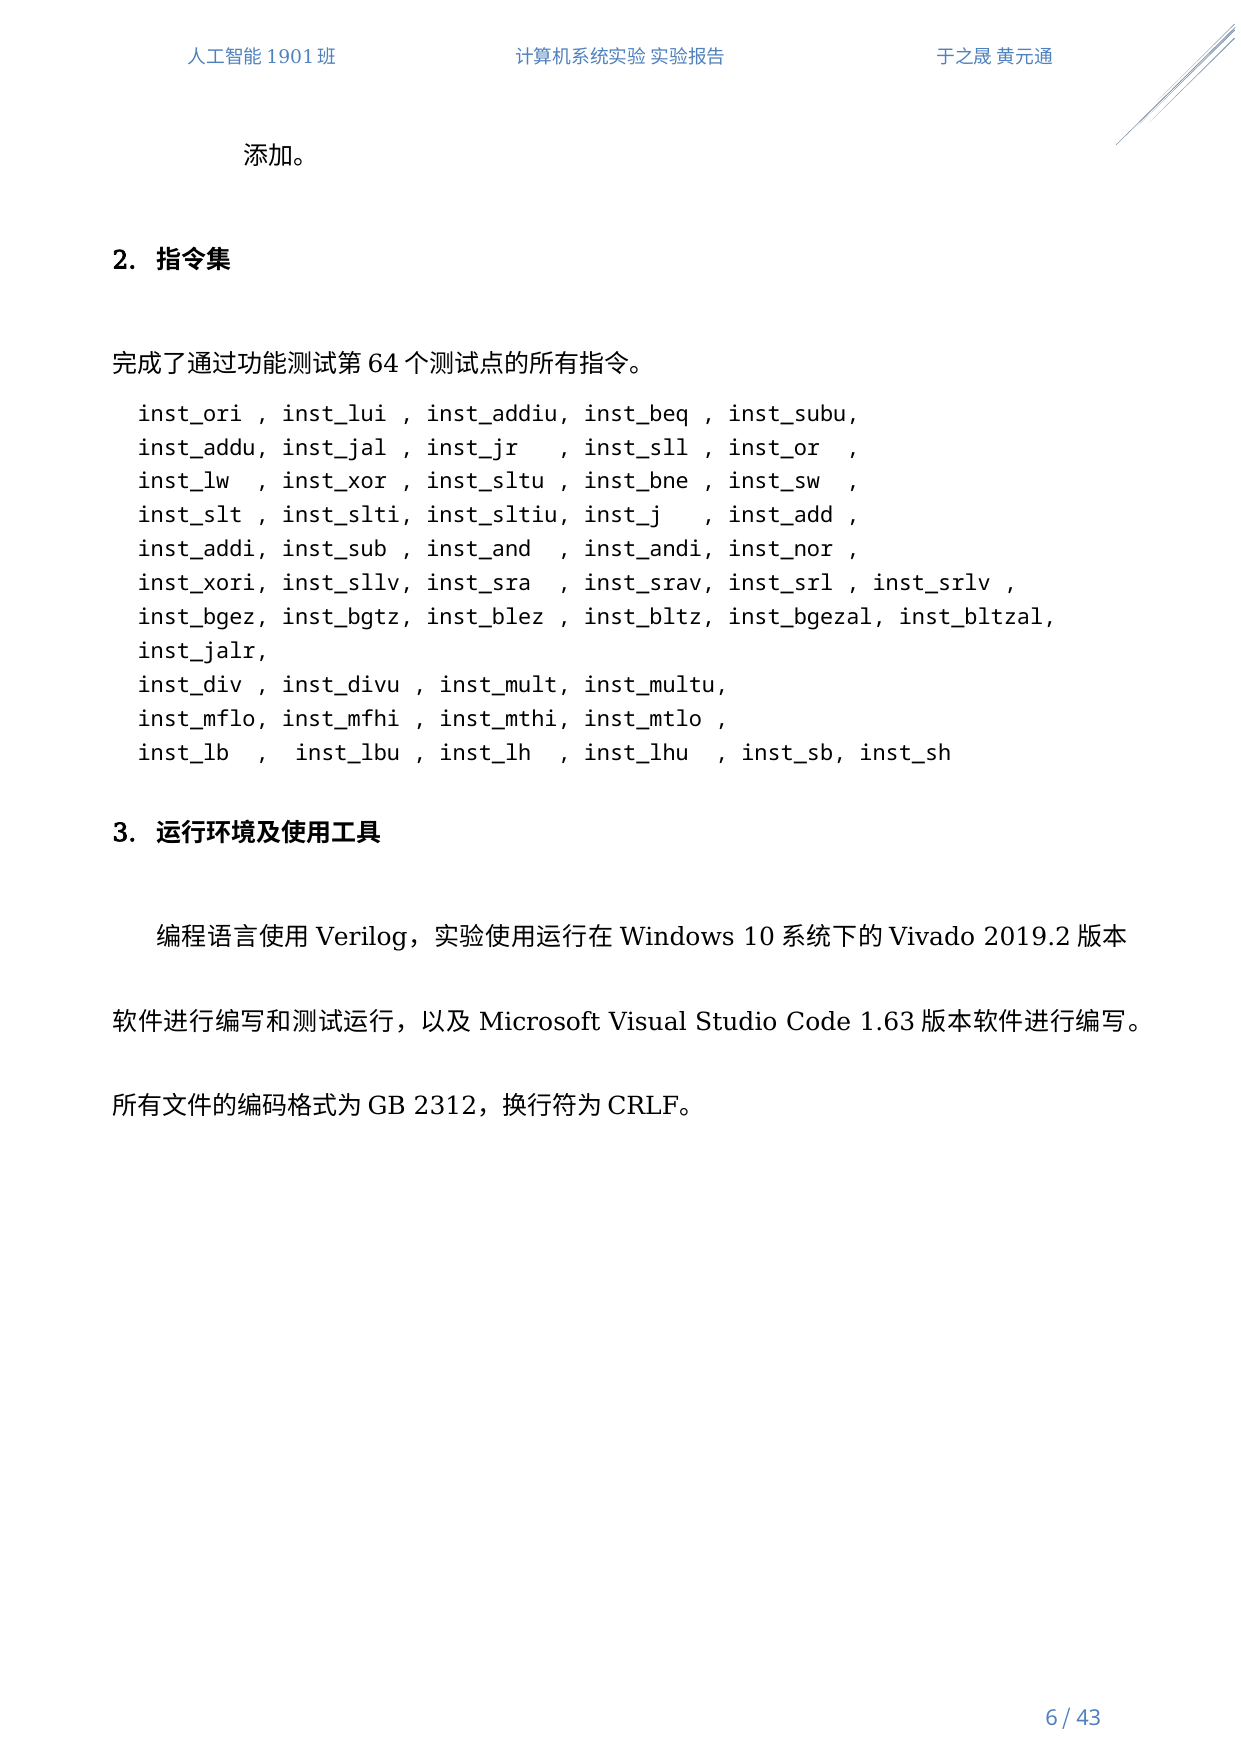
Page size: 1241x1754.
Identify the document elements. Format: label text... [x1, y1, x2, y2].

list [200, 119, 1128, 187]
text inst_addi, inst_sub , inst_and , inst_andi, inst_nor , [137, 531, 1128, 565]
subtitle 运行环境及使用工具 [112, 796, 1128, 864]
text inst_div , inst_divu , inst_mult, inst_multu, [137, 667, 1128, 701]
text inst_addu, inst_jal , inst_jr , inst_sll , inst_or , [137, 429, 1128, 463]
text 编程语言使用Verilog，实验使用运行在Windows 10系统下的Vivado 2019.2版本软件进行编写和测试运行，以及Microsoft Visual Studio Code 1.63版本软件进行编写。所有文件的编码格式为GB 2312，换行符为CRLF。 [112, 900, 1128, 1138]
text inst_lw , inst_xor , inst_sltu , inst_bne , inst_sw , [137, 463, 1128, 497]
text inst_mflo, inst_mfhi , inst_mthi, inst_mtlo , [137, 701, 1128, 735]
subtitle 指令集 [112, 223, 1128, 291]
text inst_ori , inst_lui , inst_addiu, inst_beq , inst_subu, [137, 396, 1128, 429]
text inst_bgez, inst_bgtz, inst_blez , inst_bltz, inst_bgezal, inst_bltzal, inst_jalr, [137, 599, 1128, 667]
text inst_lb , inst_lbu , inst_lh , inst_lhu , inst_sb, inst_sh [137, 735, 1128, 769]
text inst_xori, inst_sllv, inst_sra , inst_srav, inst_srl , inst_srlv , [137, 565, 1128, 599]
text inst_slt , inst_slti, inst_sltiu, inst_j , inst_add , [137, 497, 1128, 531]
text 完成了通过功能测试第64个测试点的所有指令。 [112, 328, 1128, 396]
